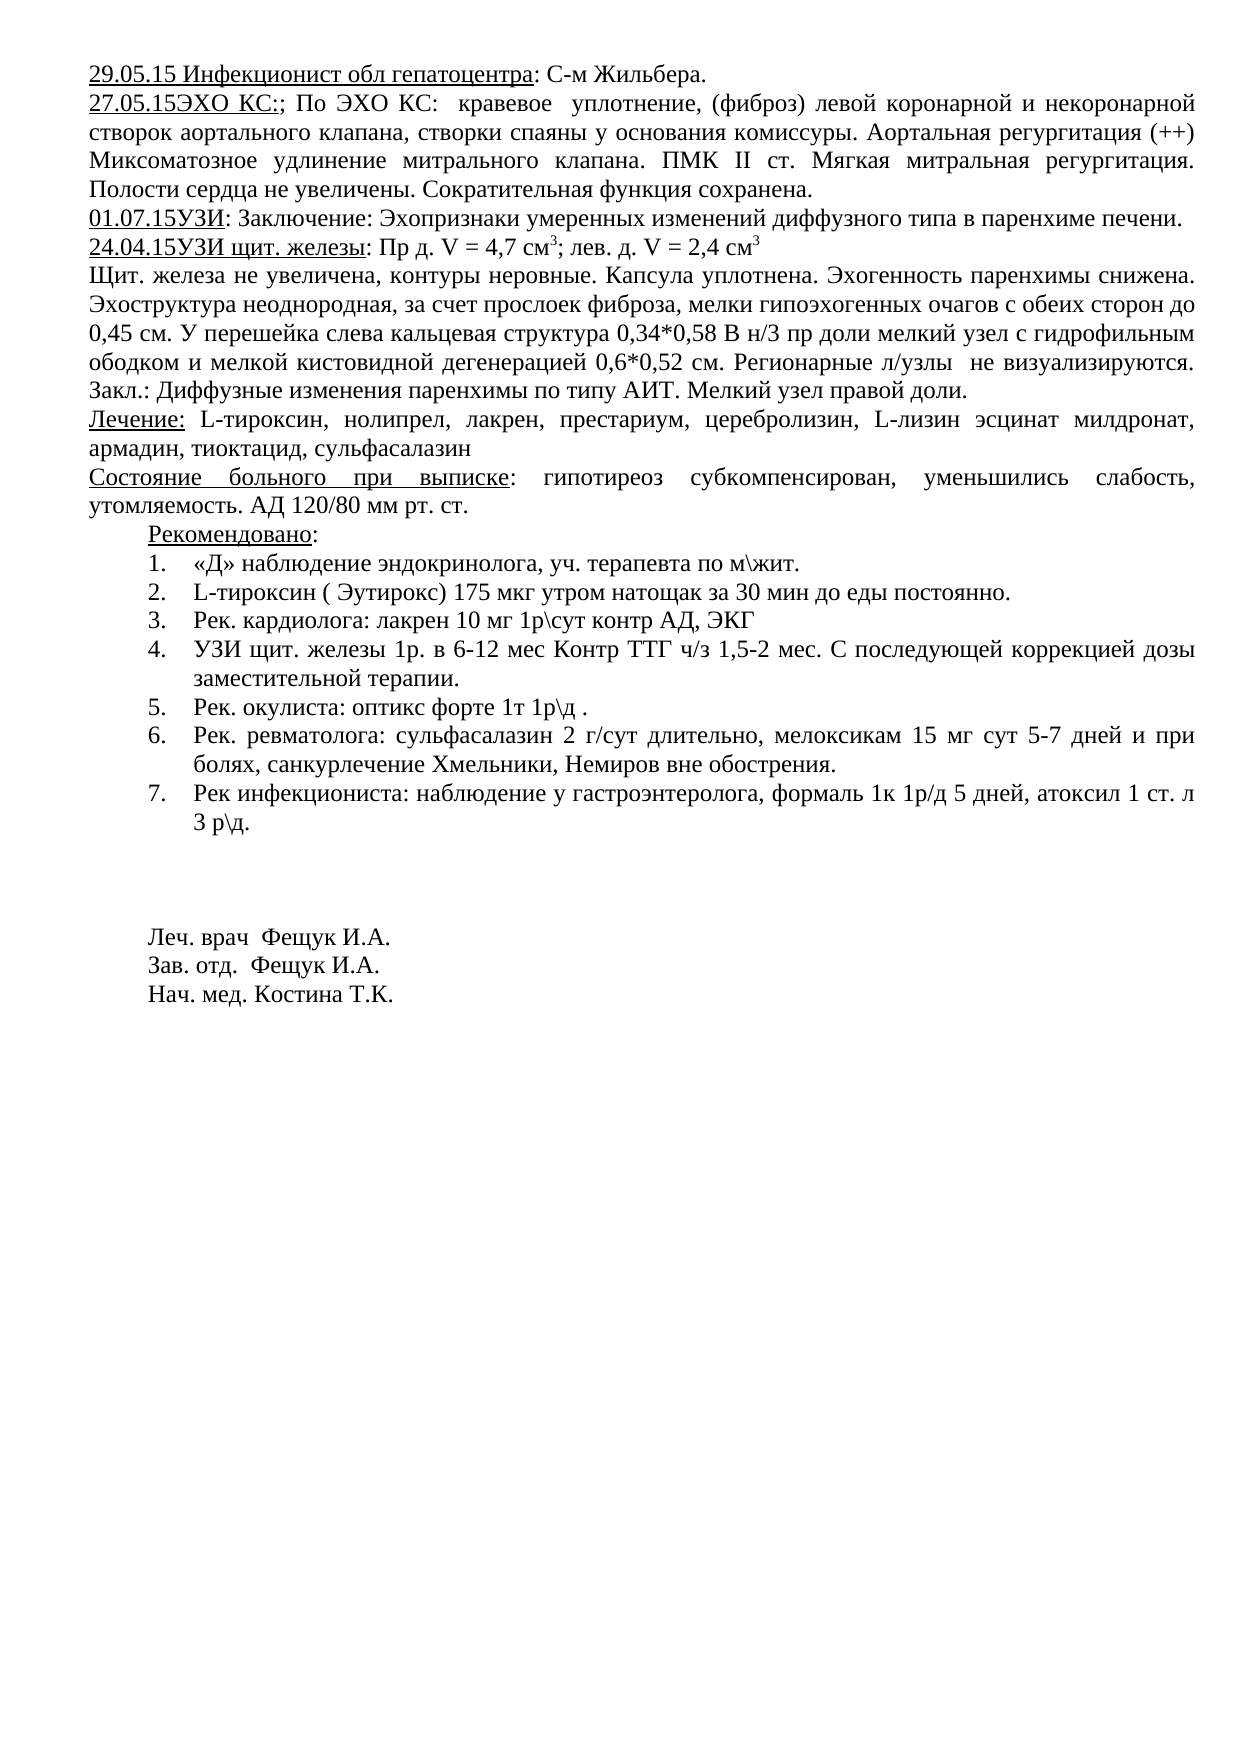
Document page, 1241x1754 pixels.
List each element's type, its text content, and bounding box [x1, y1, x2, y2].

list «Д» наблюдение эндокринолога, уч. терапевта по м\жит. [148, 548, 1196, 577]
text Нач. мед. Костина Т.К. [148, 979, 1196, 1008]
list УЗИ щит. железы 1р. в 6-12 мес Контр ТТГ ч/з 1,5-2 мес. С последующей коррекцией дозы заместительной терапии. [148, 634, 1196, 692]
text Щит. железа не увеличена, контуры неровные. Капсула уплотнена. Эхогенность паренхимы снижена. Эхоструктура неоднородная, за счет прослоек фиброза, мелки гипоэхогенных очагов с обеих сторон до 0,45 см. У перешейка слева кальцевая структура 0,34*0,58 В н/3 пр доли мелкий узел с гидрофильным ободком и мелкой кистовидной дегенерацией 0,6*0,52 см. Регионарные л/узлы не визуализируются. Закл.: Диффузные изменения паренхимы по типу АИТ. Мелкий узел правой доли. [89, 260, 1196, 404]
text Лечение: L-тироксин, нолипрел, лакрен, престариум, церебролизин, L-лизин эсцинат милдронат, армадин, тиоктацид, сульфасалазин [89, 404, 1196, 462]
list Рек. окулиста: оптикс форте 1т 1р\д . [148, 692, 1196, 720]
text Зав. отд. Фещук И.А. [148, 950, 1196, 979]
text Состояние больного при выписке: гипотиреоз субкомпенсирован, уменьшились слабость, утомляемость. АД 120/80 мм рт. ст. [89, 462, 1196, 519]
text Рекомендовано: [148, 519, 1196, 548]
text 01.07.15УЗИ: Заключение: Эхопризнаки умеренных изменений диффузного типа в паренхиме печени. [89, 203, 1196, 232]
subtitle Леч. врач Фещук И.А. [148, 922, 1196, 950]
list L-тироксин ( Эутирокс) 175 мкг утром натощак за 30 мин до еды постоянно. [148, 577, 1196, 605]
list Рек. кардиолога: лакрен 10 мг 1р\сут контр АД, ЭКГ [148, 605, 1196, 634]
text 27.05.15ЭХО КС:; По ЭХО КС: кравевое уплотнение, (фиброз) левой коронарной и некоронарной створок аортального клапана, створки спаяны у основания комиссуры. Аортальная регургитация (++) Миксоматозное удлинение митрального клапана. ПМК II ст. Мягкая митральная регургитация. Полости сердца не увеличены. Сократительная функция сохранена. [89, 88, 1196, 203]
text 29.05.15 Инфекционист обл гепатоцентра: С-м Жильбера. [89, 59, 1196, 88]
text 24.04.15УЗИ щит. железы: Пр д. V = 4,7 см3; лев. д. V = 2,4 см3 [89, 232, 1196, 260]
list Рек. ревматолога: сульфасалазин 2 г/сут длительно, мелоксикам 15 мг сут 5-7 дней и при болях, санкурлечение Хмельники, Немиров вне обострения. [148, 720, 1196, 778]
list Рек инфекциониста: наблюдение у гастроэнтеролога, формаль 1к 1р/д 5 дней, атоксил 1 ст. л 3 р\д. [148, 778, 1196, 835]
